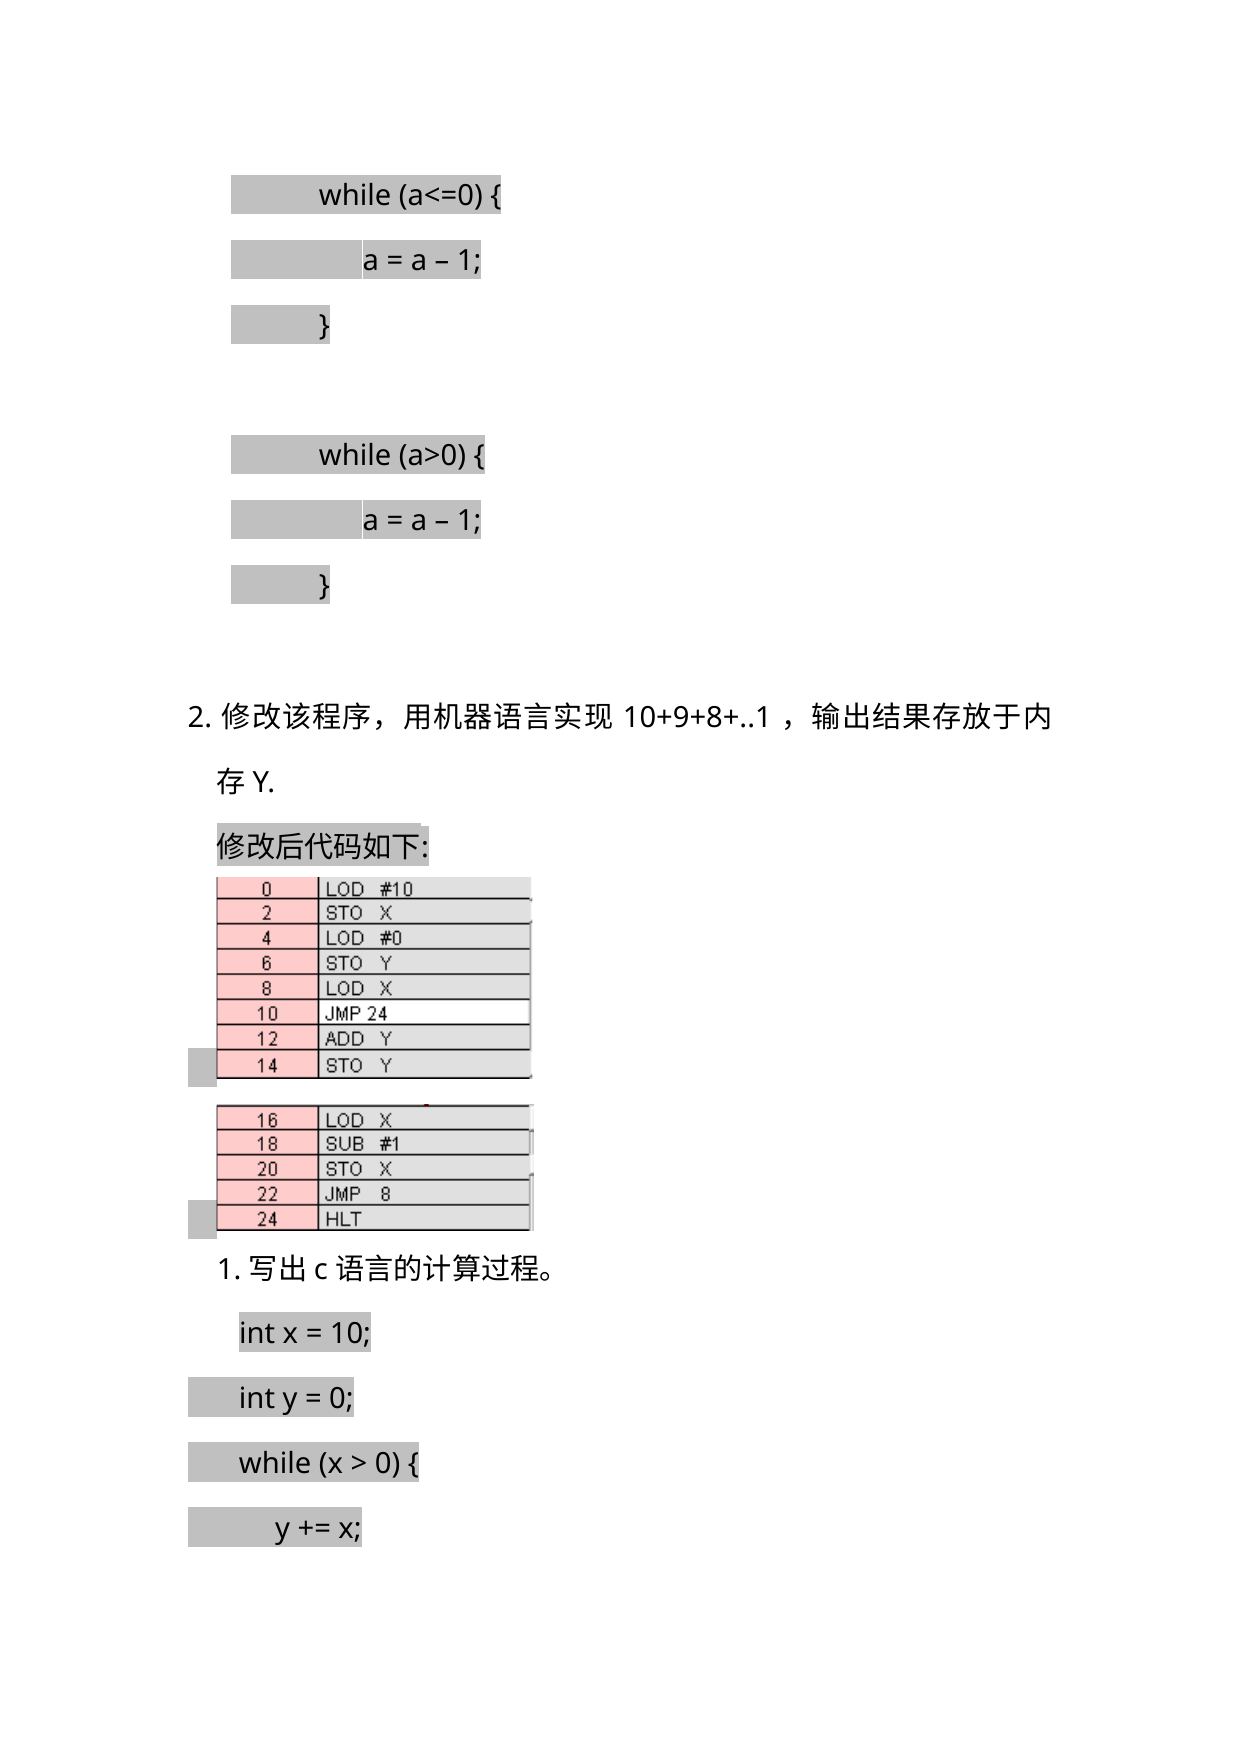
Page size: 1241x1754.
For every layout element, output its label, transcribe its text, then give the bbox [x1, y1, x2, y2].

text 2. 修改该程序，用机器语言实现 10+9+8+..1 ，输出结果存放于内存 Y. [187, 682, 1053, 812]
text 修改后代码如下: [187, 812, 1053, 877]
text } [187, 292, 1053, 357]
text int y = 0; [187, 1364, 1053, 1429]
text a = a – 1; [187, 227, 1053, 292]
text int x = 10; [187, 1299, 1053, 1364]
text y += x; [187, 1494, 1053, 1559]
text while (a>0) { [187, 422, 1053, 487]
picture [216, 1104, 534, 1231]
picture [216, 877, 533, 1079]
text 1. 写出 c 语言的计算过程。 [187, 1234, 1053, 1299]
text a = a – 1; [187, 487, 1053, 552]
text } [187, 552, 1053, 617]
text while (a<=0) { [187, 162, 1053, 227]
text while (x > 0) { [187, 1429, 1053, 1494]
